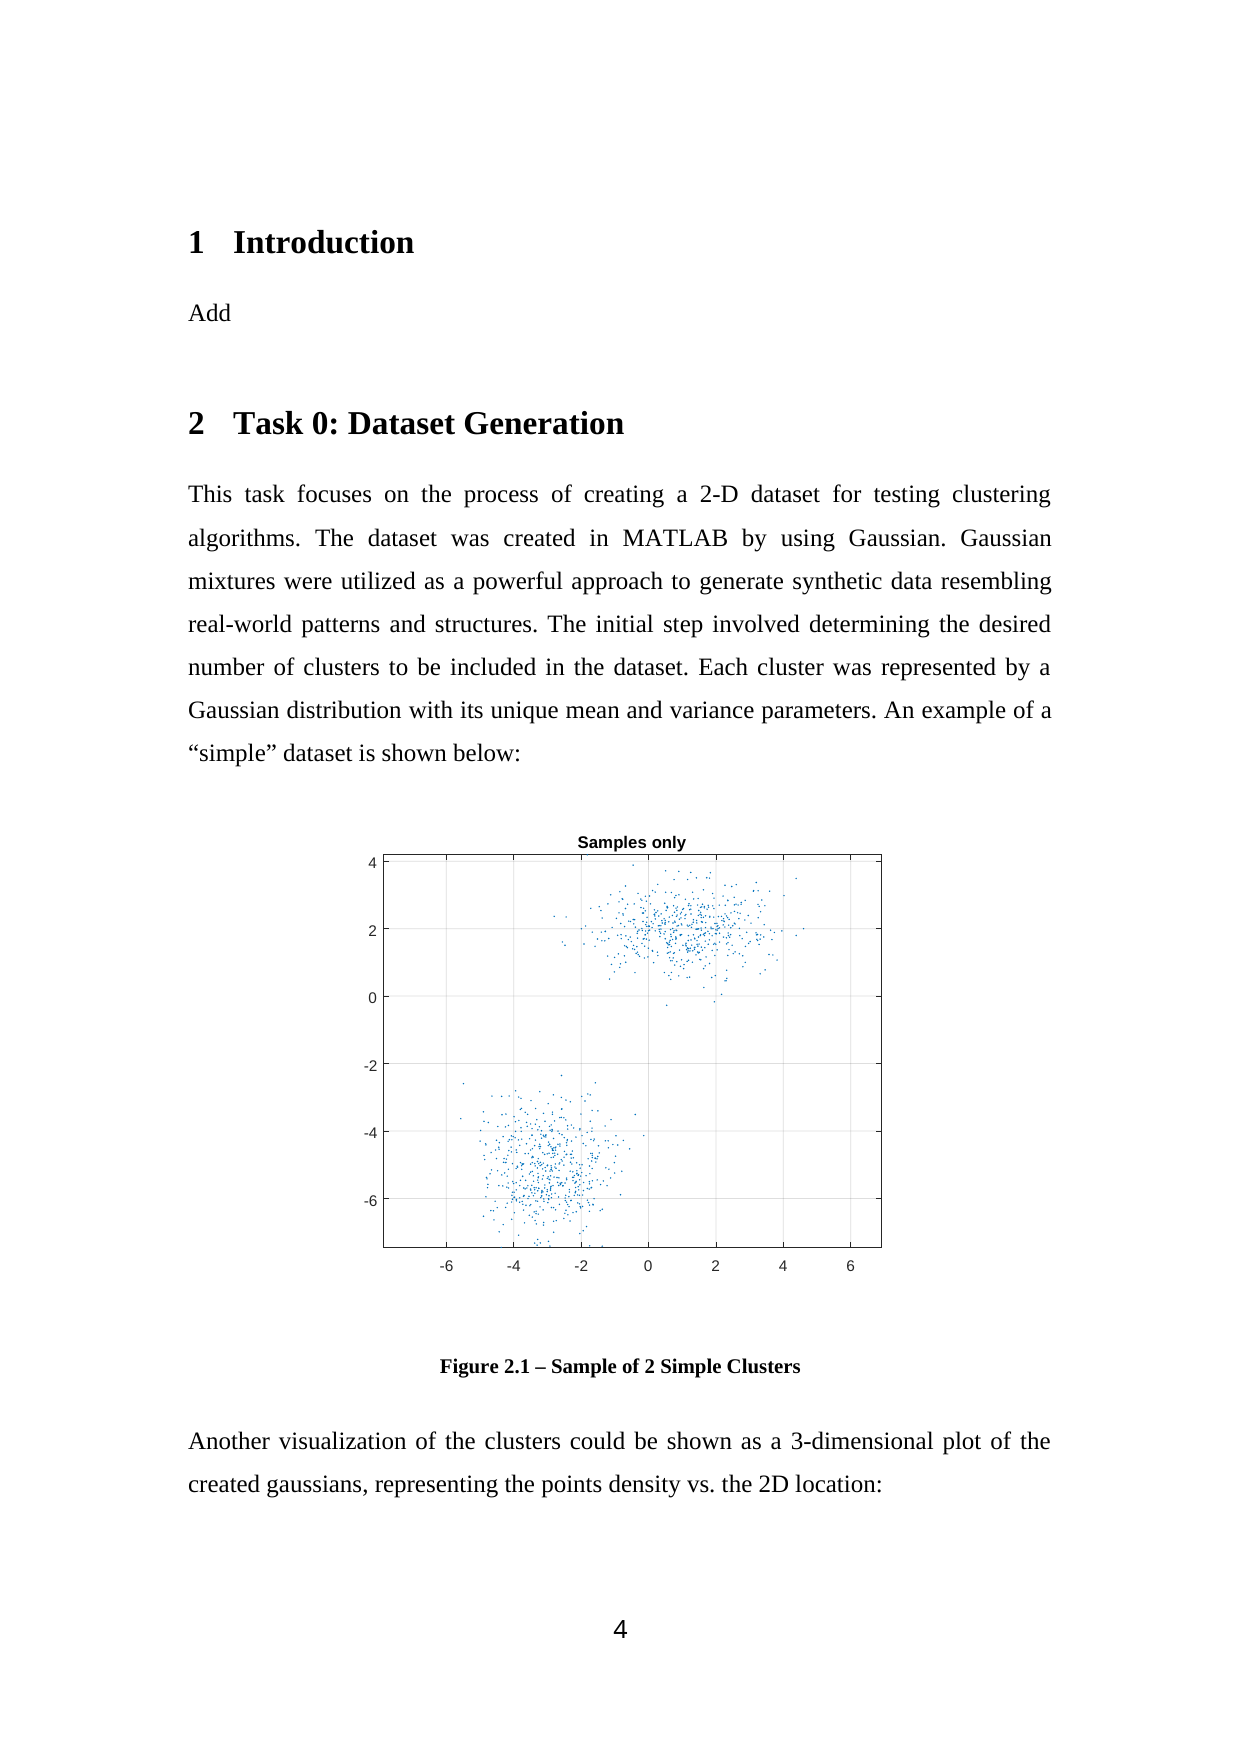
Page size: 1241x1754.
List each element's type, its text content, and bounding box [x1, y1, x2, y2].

text Figure ‎2.1 – Sample of 2 Simple Clusters [188, 1354, 1052, 1378]
subtitle Introduction [188, 222, 1052, 261]
text Another visualization of the clusters could be shown as a 3-dimensional plot of the created gaussians, representing the points density vs. the 2D location: [188, 1426, 1052, 1498]
text Add [188, 298, 1052, 327]
text This task focuses on the process of creating a 2-D dataset for testing clustering algorithms. The dataset was created in MATLAB by using Gaussian. Gaussian mixtures were utilized as a powerful approach to generate synthetic data resembling real-world patterns and structures. The initial step involved determining the desired number of clusters to be included in the dataset. Each cluster was represented by a Gaussian distribution with its unique mean and variance parameters. An example of a “simple” dataset is shown below: [188, 479, 1052, 767]
subtitle Task 0: Dataset Generation [188, 404, 1052, 442]
